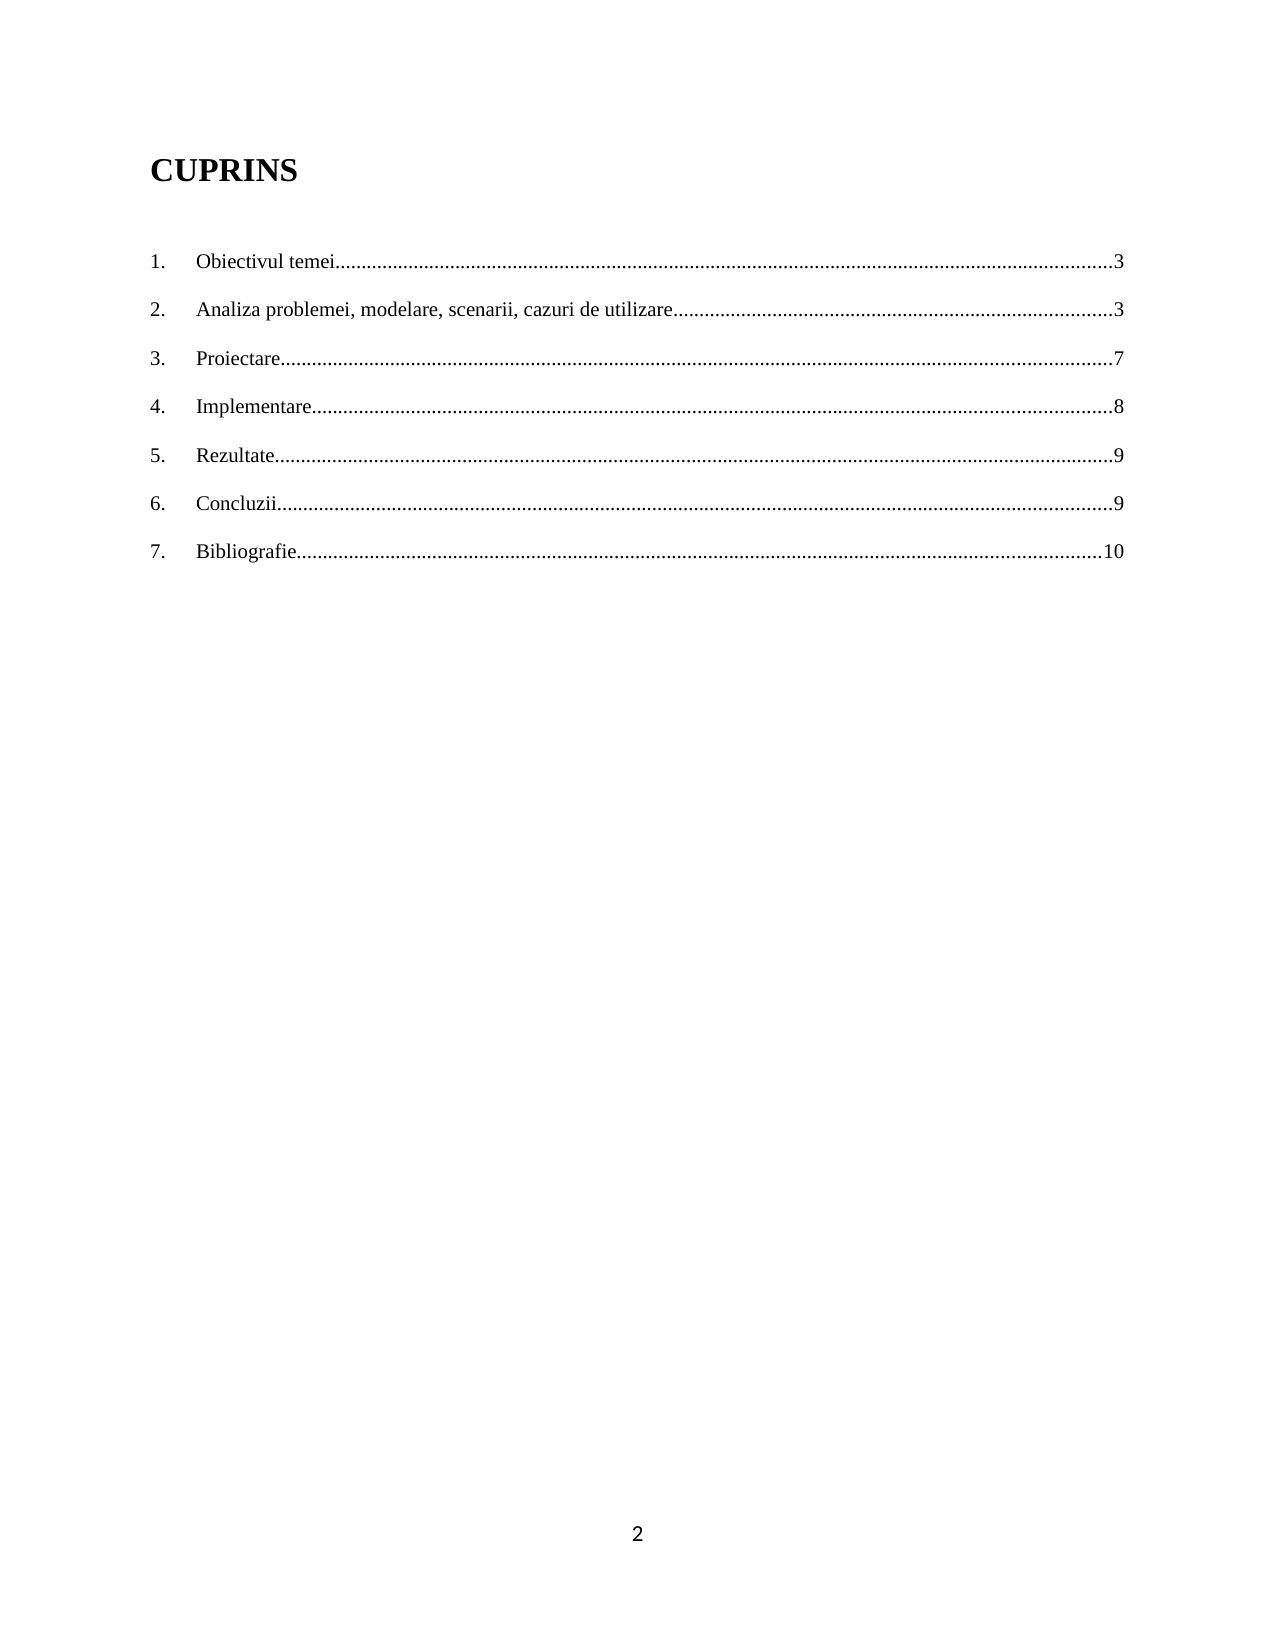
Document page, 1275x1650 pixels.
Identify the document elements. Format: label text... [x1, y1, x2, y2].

text 3. Proiectare 7 [150, 346, 1125, 370]
text 4. Implementare 8 [150, 394, 1125, 418]
text 6. Concluzii 9 [150, 491, 1125, 515]
text 7. Bibliografie 10 [150, 539, 1125, 563]
text 1. Obiectivul temei 3 [150, 249, 1125, 273]
text 2. Analiza problemei, modelare, scenarii, cazuri de utilizare 3 [150, 297, 1125, 321]
subtitle CUPRINS [150, 150, 1125, 188]
text 5. Rezultate 9 [150, 442, 1125, 467]
